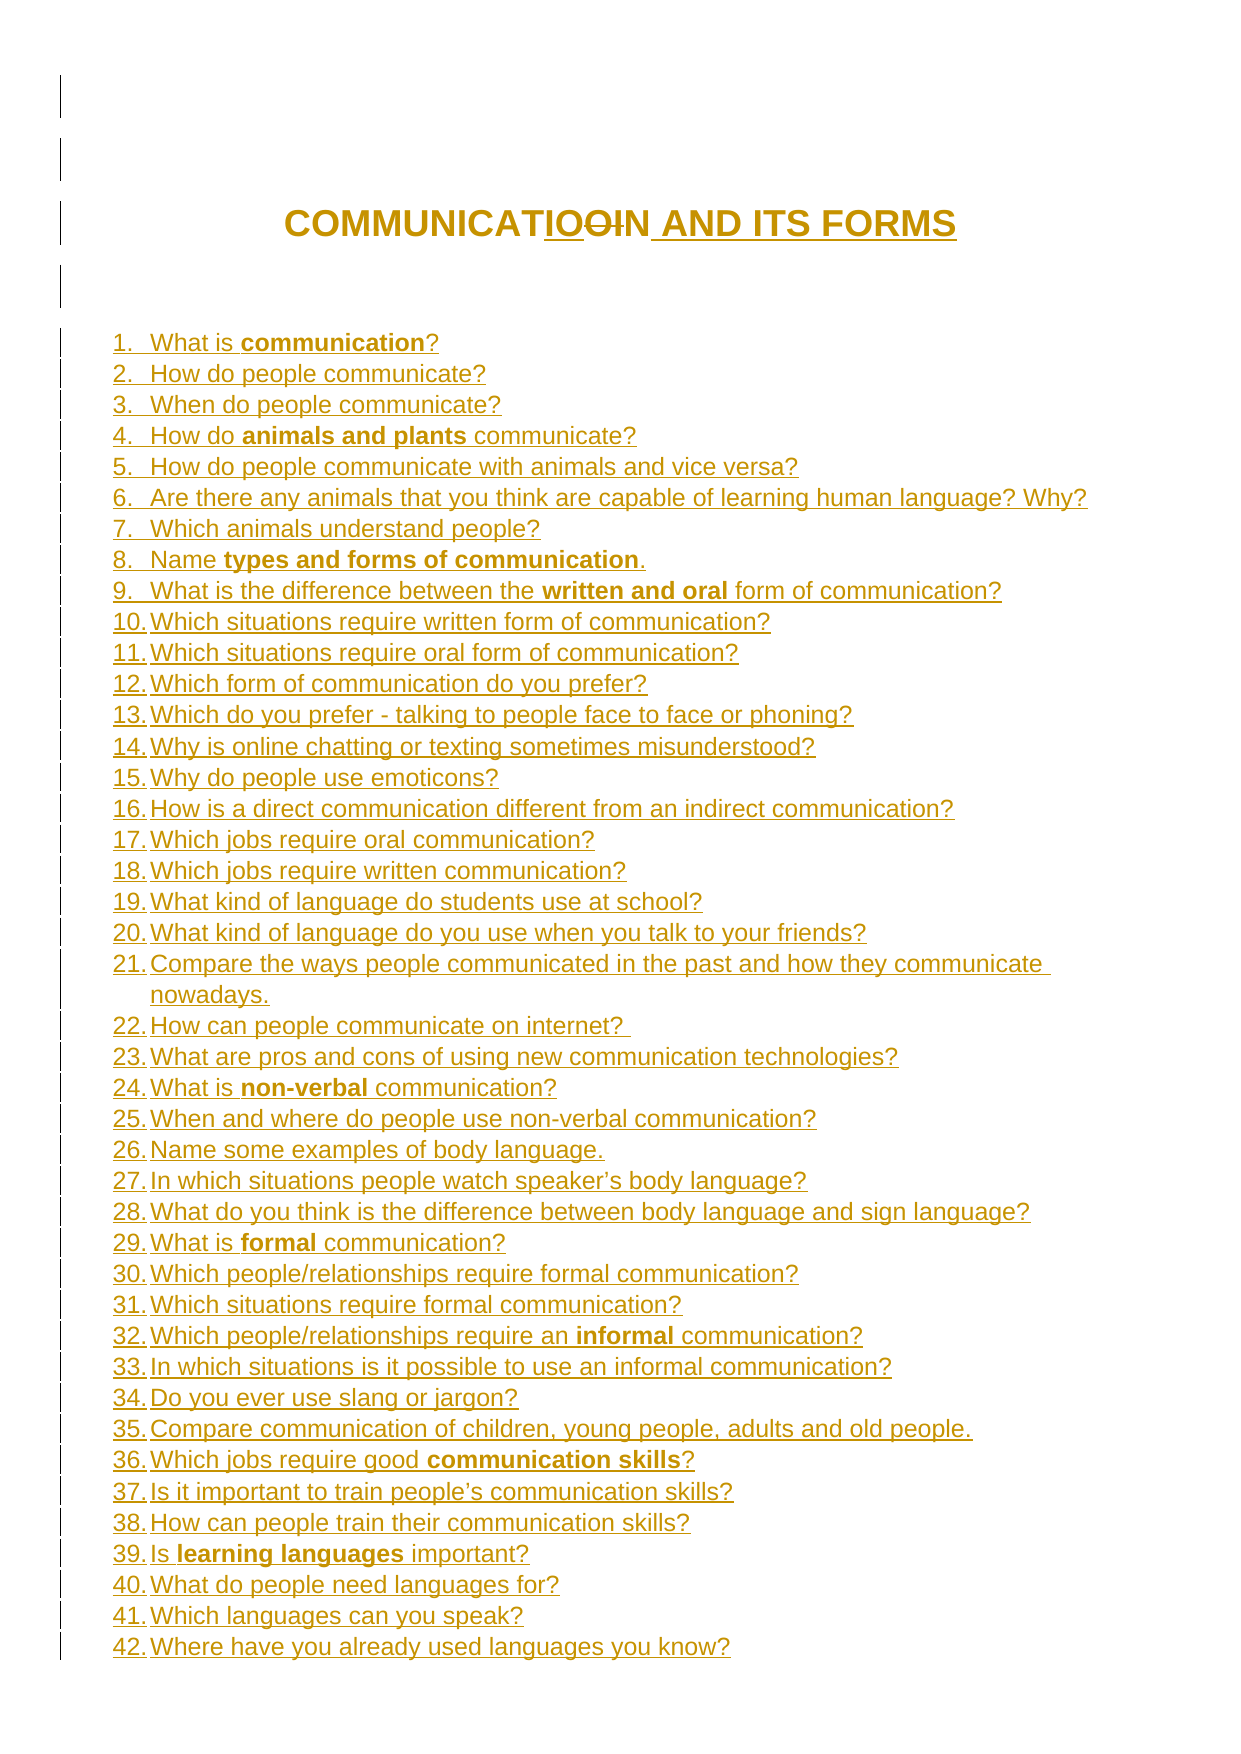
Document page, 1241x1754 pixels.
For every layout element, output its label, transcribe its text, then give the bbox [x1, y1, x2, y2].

text COMMUNICATN [75, 201, 1165, 244]
